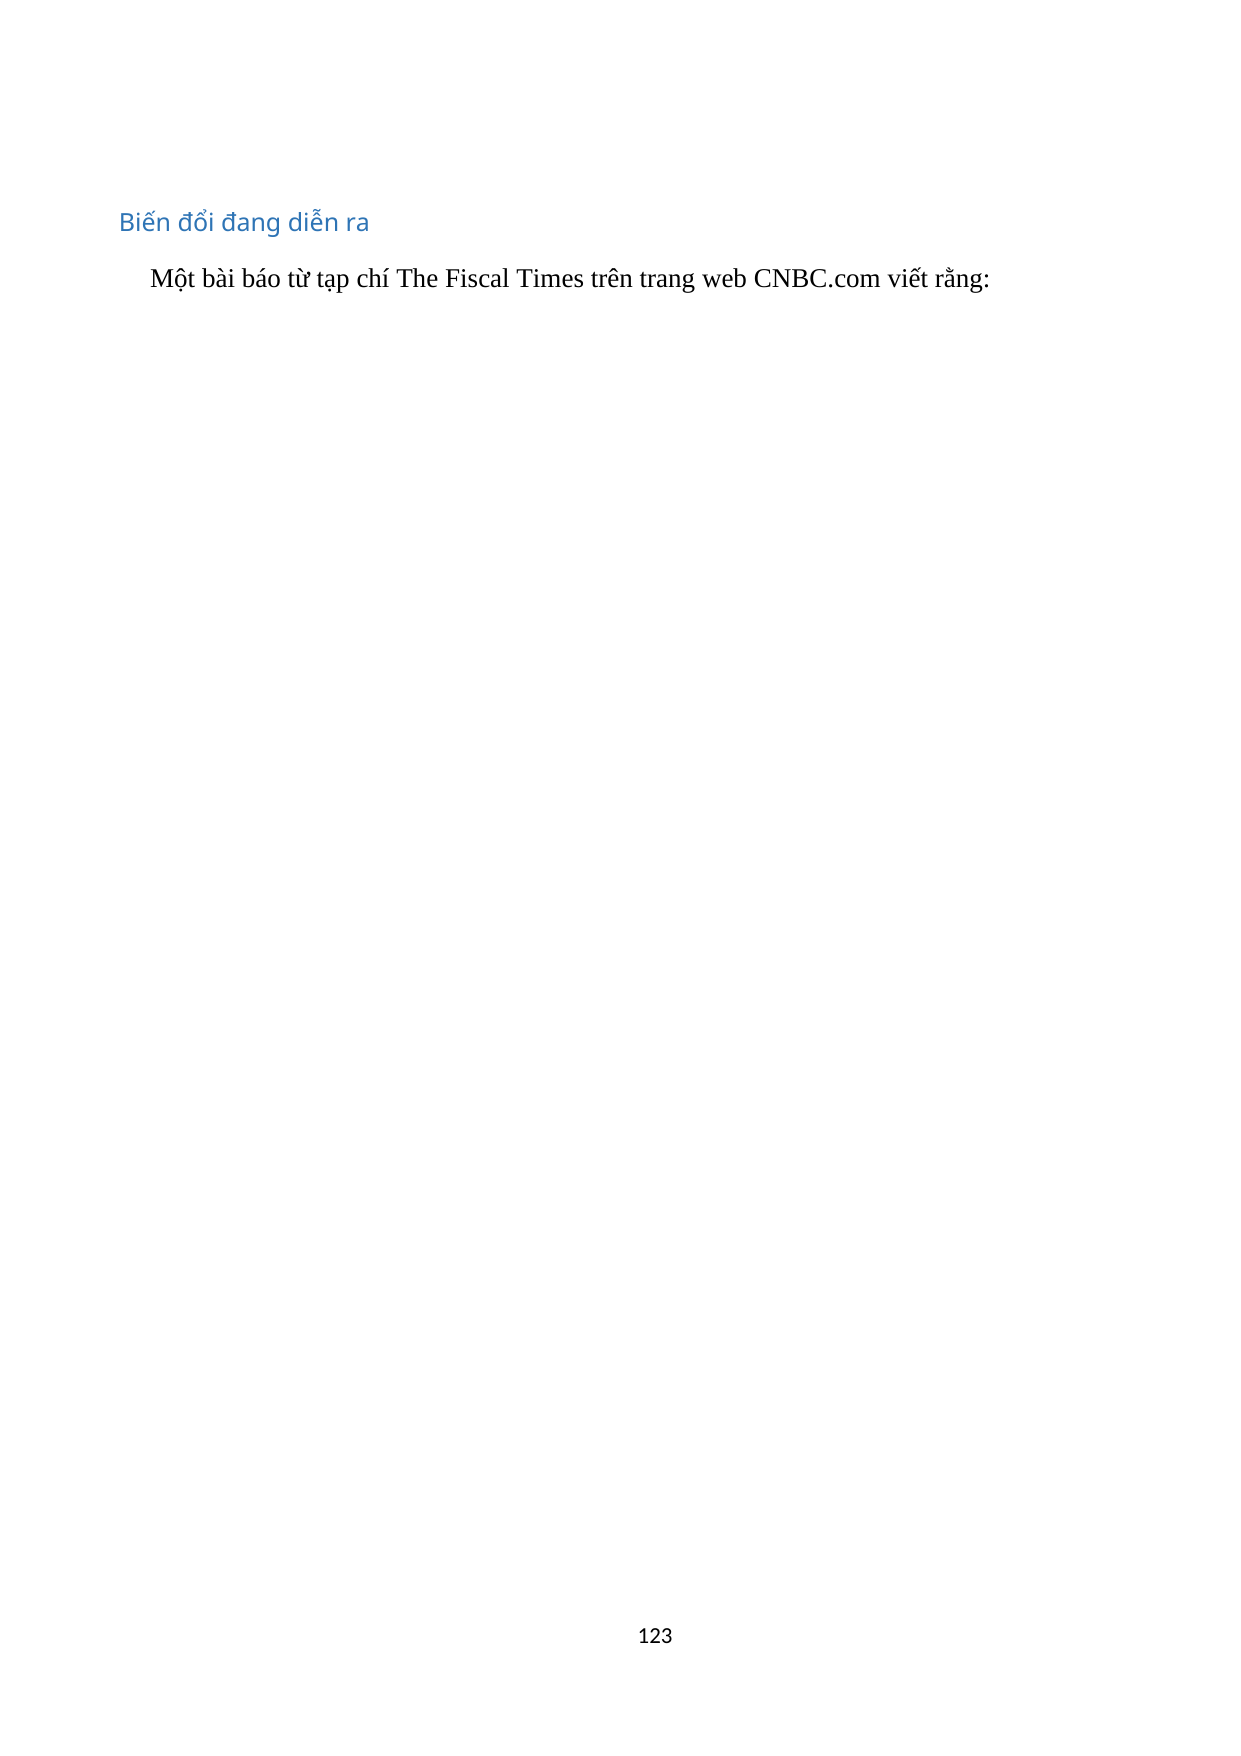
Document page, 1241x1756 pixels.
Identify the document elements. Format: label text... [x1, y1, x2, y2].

text Một bài báo từ tạp chí The Fiscal Times trên trang web CNBC.com viết rằng: [150, 262, 1186, 293]
subtitle Biến đổi đang diễn ra [119, 204, 1186, 238]
